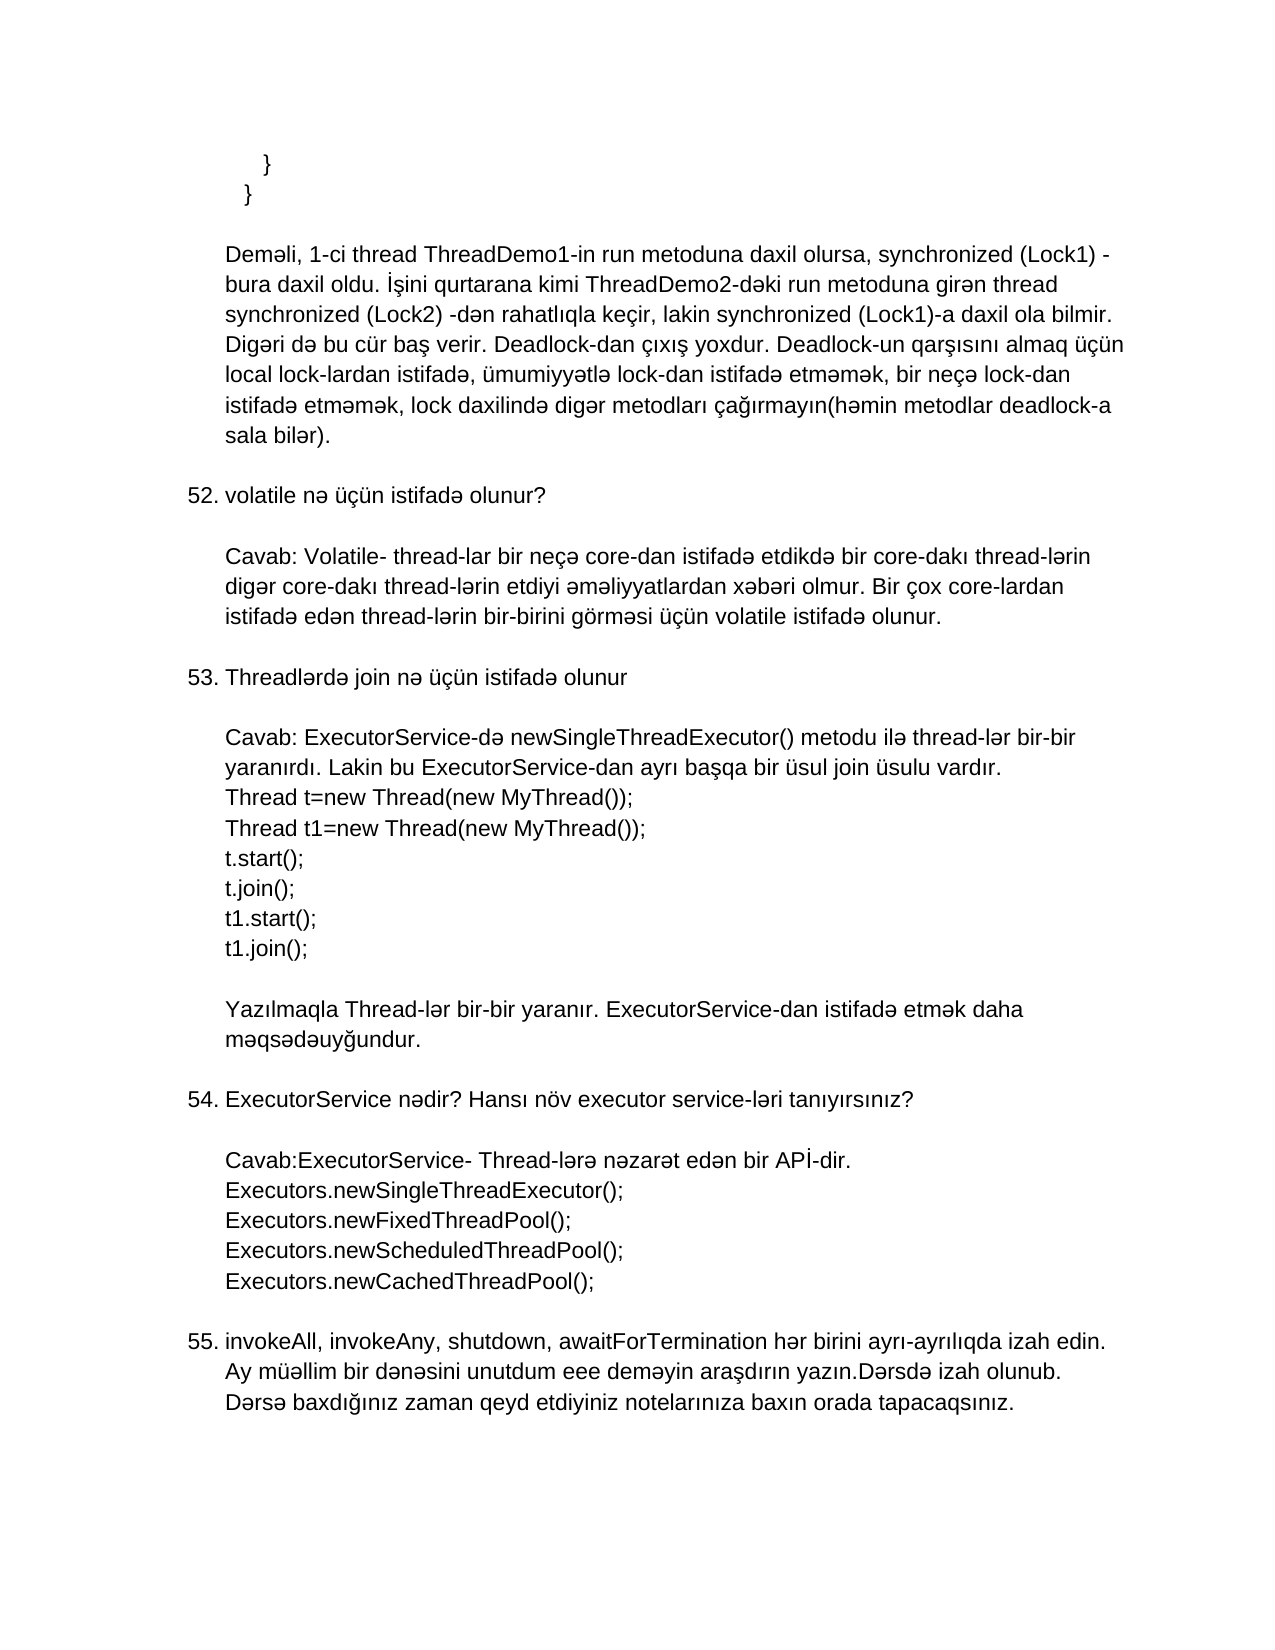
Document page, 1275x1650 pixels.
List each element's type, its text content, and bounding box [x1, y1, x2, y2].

text Thread t1=new Thread(new MyThread()); [225, 814, 1125, 841]
text Yazılmaqla Thread-lər bir-bir yaranır. ExecutorService-dan istifadə etmək daha məqsədəuyğundur. [225, 996, 1125, 1052]
text Thread t=new Thread(new MyThread()); [225, 784, 1125, 811]
text t.start(); [225, 845, 1125, 871]
list invokeAll, invokeAny, shutdown, awaitForTermination hər birini ayrı-ayrılıqda izah edin. Ay müəllim bir dənəsini unutdum eee deməyin araşdırın yazın.Dərsdə izah olunub. Dərsə baxdığınız zaman qeyd etdiyiniz notelarınıza baxın orada tapacaqsınız. [187, 1328, 1125, 1415]
text Executors.newCachedThreadPool(); [225, 1268, 1125, 1294]
text t1.start(); [225, 905, 1125, 932]
text } [225, 180, 1125, 207]
list ExecutorService nədir? Hansı növ executor service-ləri tanıyırsınız? [187, 1086, 1125, 1113]
text Executors.newScheduledThreadPool(); [225, 1237, 1125, 1264]
text Cavab:ExecutorService- Thread-lərə nəzarət edən bir APİ-dir. [225, 1147, 1125, 1173]
text Executors.newSingleThreadExecutor(); [225, 1177, 1125, 1203]
list Threadlərdə join nə üçün istifadə olunur [187, 663, 1125, 690]
text Deməli, 1-ci thread ThreadDemo1-in run metoduna daxil olursa, synchronized (Lock1) -bura daxil oldu. İşini qurtarana kimi ThreadDemo2-dəki run metoduna girən thread synchronized (Lock2) -dən rahatlıqla keçir, lakin synchronized (Lock1)-a daxil ola bilmir. Digəri də bu cür baş verir. Deadlock-dan çıxış yoxdur. Deadlock-un qarşısını almaq üçün local lock-lardan istifadə, ümumiyyətlə lock-dan istifadə etməmək, bir neçə lock-dan istifadə etməmək, lock daxilində digər metodları çağırmayın(həmin metodlar deadlock-a sala bilər). [225, 241, 1125, 448]
text Cavab: Volatile- thread-lar bir neçə core-dan istifadə etdikdə bir core-dakı thread-lərin digər core-dakı thread-lərin etdiyi əməliyyatlardan xəbəri olmur. Bir çox core-lardan istifadə edən thread-lərin bir-birini görməsi üçün volatile istifadə olunur. [225, 543, 1125, 629]
text Executors.newFixedThreadPool(); [225, 1207, 1125, 1234]
list volatile nə üçün istifadə olunur? [187, 482, 1125, 509]
text t.join(); [225, 875, 1125, 901]
text } [225, 150, 1125, 176]
text t1.join(); [225, 935, 1125, 962]
text Cavab: ExecutorService-də newSingleThreadExecutor() metodu ilə thread-lər bir-bir yaranırdı. Lakin bu ExecutorService-dan ayrı başqa bir üsul join üsulu vardır. [225, 724, 1125, 781]
